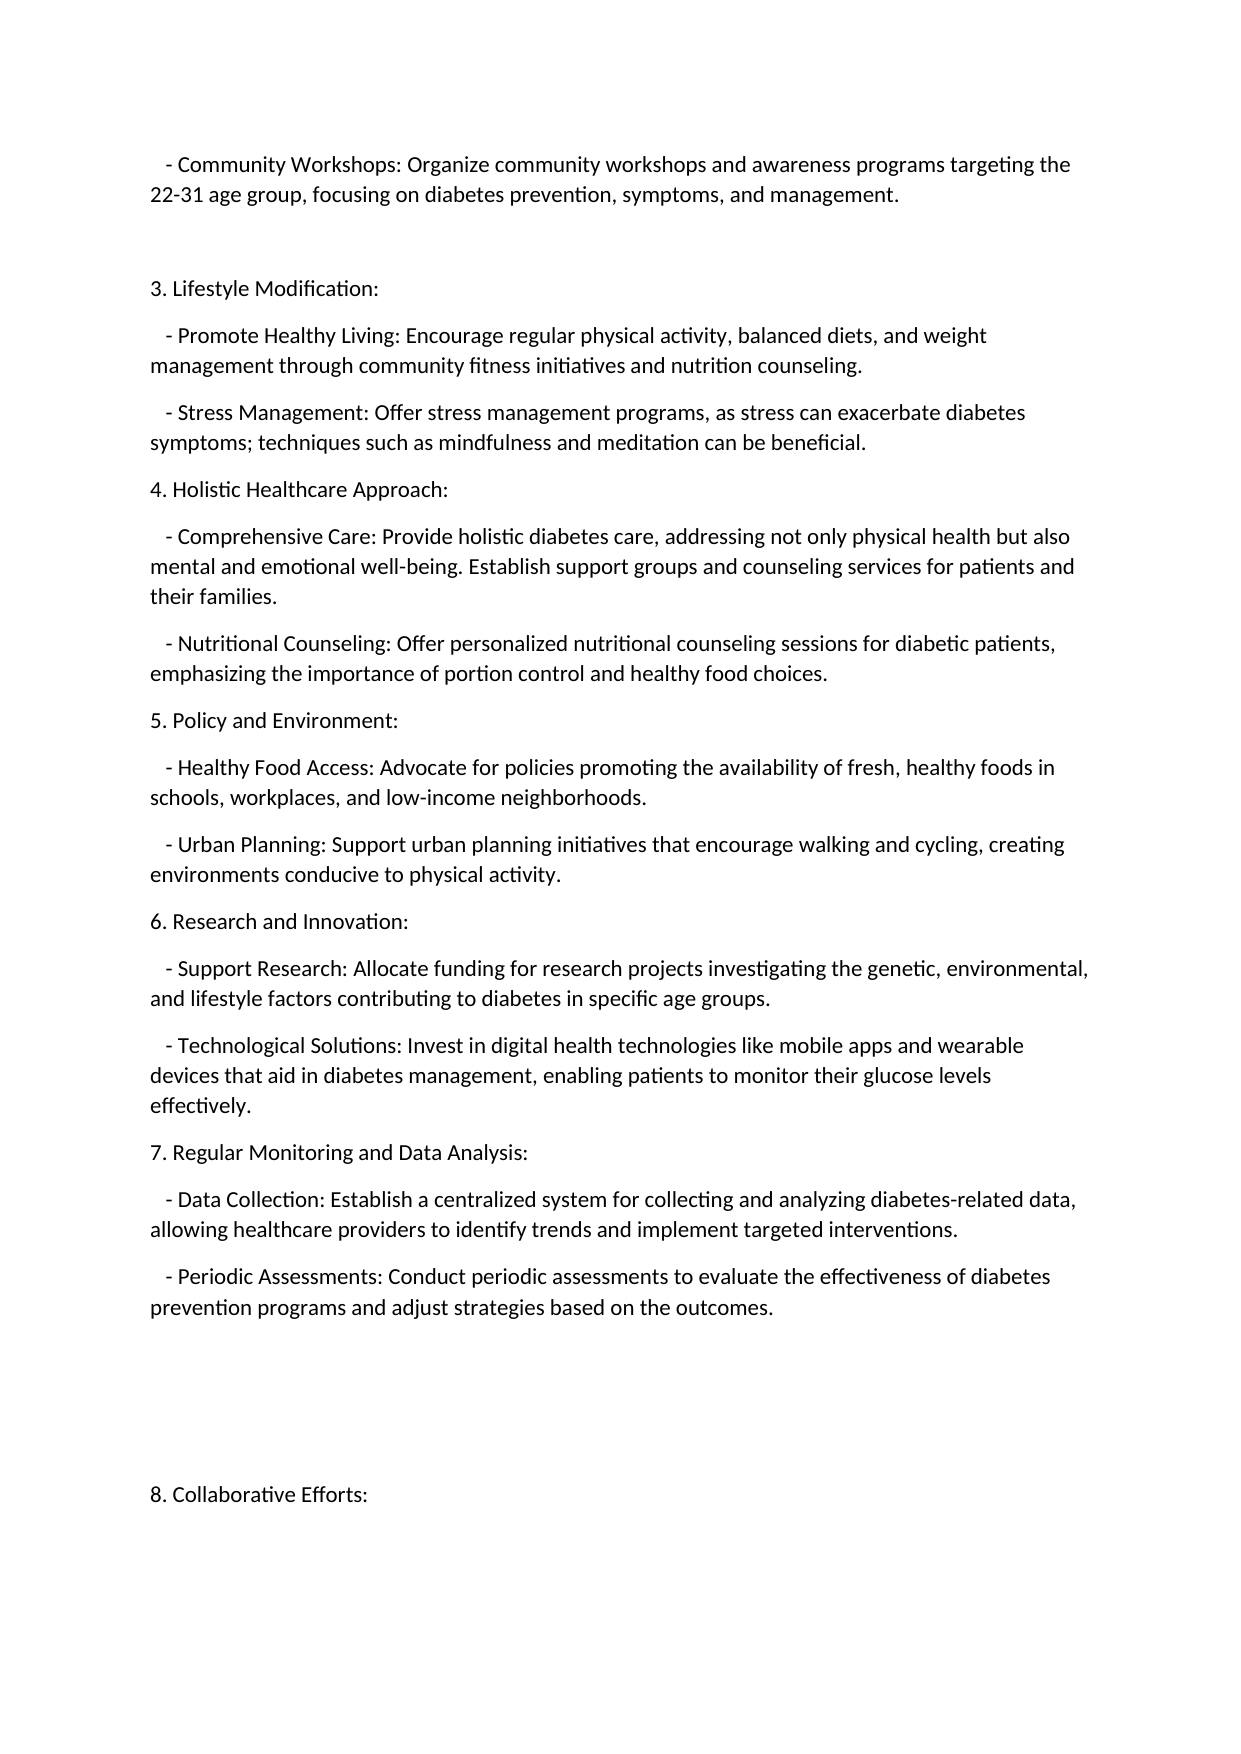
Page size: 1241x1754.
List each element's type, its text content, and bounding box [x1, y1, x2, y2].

text - Support Research: Allocate funding for research projects investigating the genetic, environmental, and lifestyle factors contributing to diabetes in specific age groups. [150, 954, 1090, 1012]
text 5. Policy and Environment: [150, 706, 1090, 734]
text - Urban Planning: Support urban planning initiatives that encourage walking and cycling, creating environments conducive to physical activity. [150, 830, 1090, 888]
text - Nutritional Counseling: Offer personalized nutritional counseling sessions for diabetic patients, emphasizing the importance of portion control and healthy food choices. [150, 629, 1090, 687]
text - Data Collection: Establish a centralized system for collecting and analyzing diabetes-related data, allowing healthcare providers to identify trends and implement targeted interventions. [150, 1185, 1090, 1244]
text 4. Holistic Healthcare Approach: [150, 475, 1090, 503]
text - Promote Healthy Living: Encourage regular physical activity, balanced diets, and weight management through community fitness initiatives and nutrition counseling. [150, 321, 1090, 379]
text - Healthy Food Access: Advocate for policies promoting the availability of fresh, healthy foods in schools, workplaces, and low-income neighborhoods. [150, 753, 1090, 811]
text - Periodic Assessments: Conduct periodic assessments to evaluate the effectiveness of diabetes prevention programs and adjust strategies based on the outcomes. [150, 1262, 1090, 1321]
text 8. Collaborative Efforts: [150, 1480, 1090, 1508]
text 3. Lifestyle Modification: [150, 274, 1090, 302]
text 6. Research and Innovation: [150, 907, 1090, 935]
text - Stress Management: Offer stress management programs, as stress can exacerbate diabetes symptoms; techniques such as mindfulness and meditation can be beneficial. [150, 398, 1090, 456]
text - Comprehensive Care: Provide holistic diabetes care, addressing not only physical health but also mental and emotional well-being. Establish support groups and counseling services for patients and their families. [150, 522, 1090, 610]
text 7. Regular Monitoring and Data Analysis: [150, 1138, 1090, 1167]
text - Technological Solutions: Invest in digital health technologies like mobile apps and wearable devices that aid in diabetes management, enabling patients to monitor their glucose levels effectively. [150, 1031, 1090, 1120]
text - Community Workshops: Organize community workshops and awareness programs targeting the 22-31 age group, focusing on diabetes prevention, symptoms, and management. [150, 150, 1090, 208]
